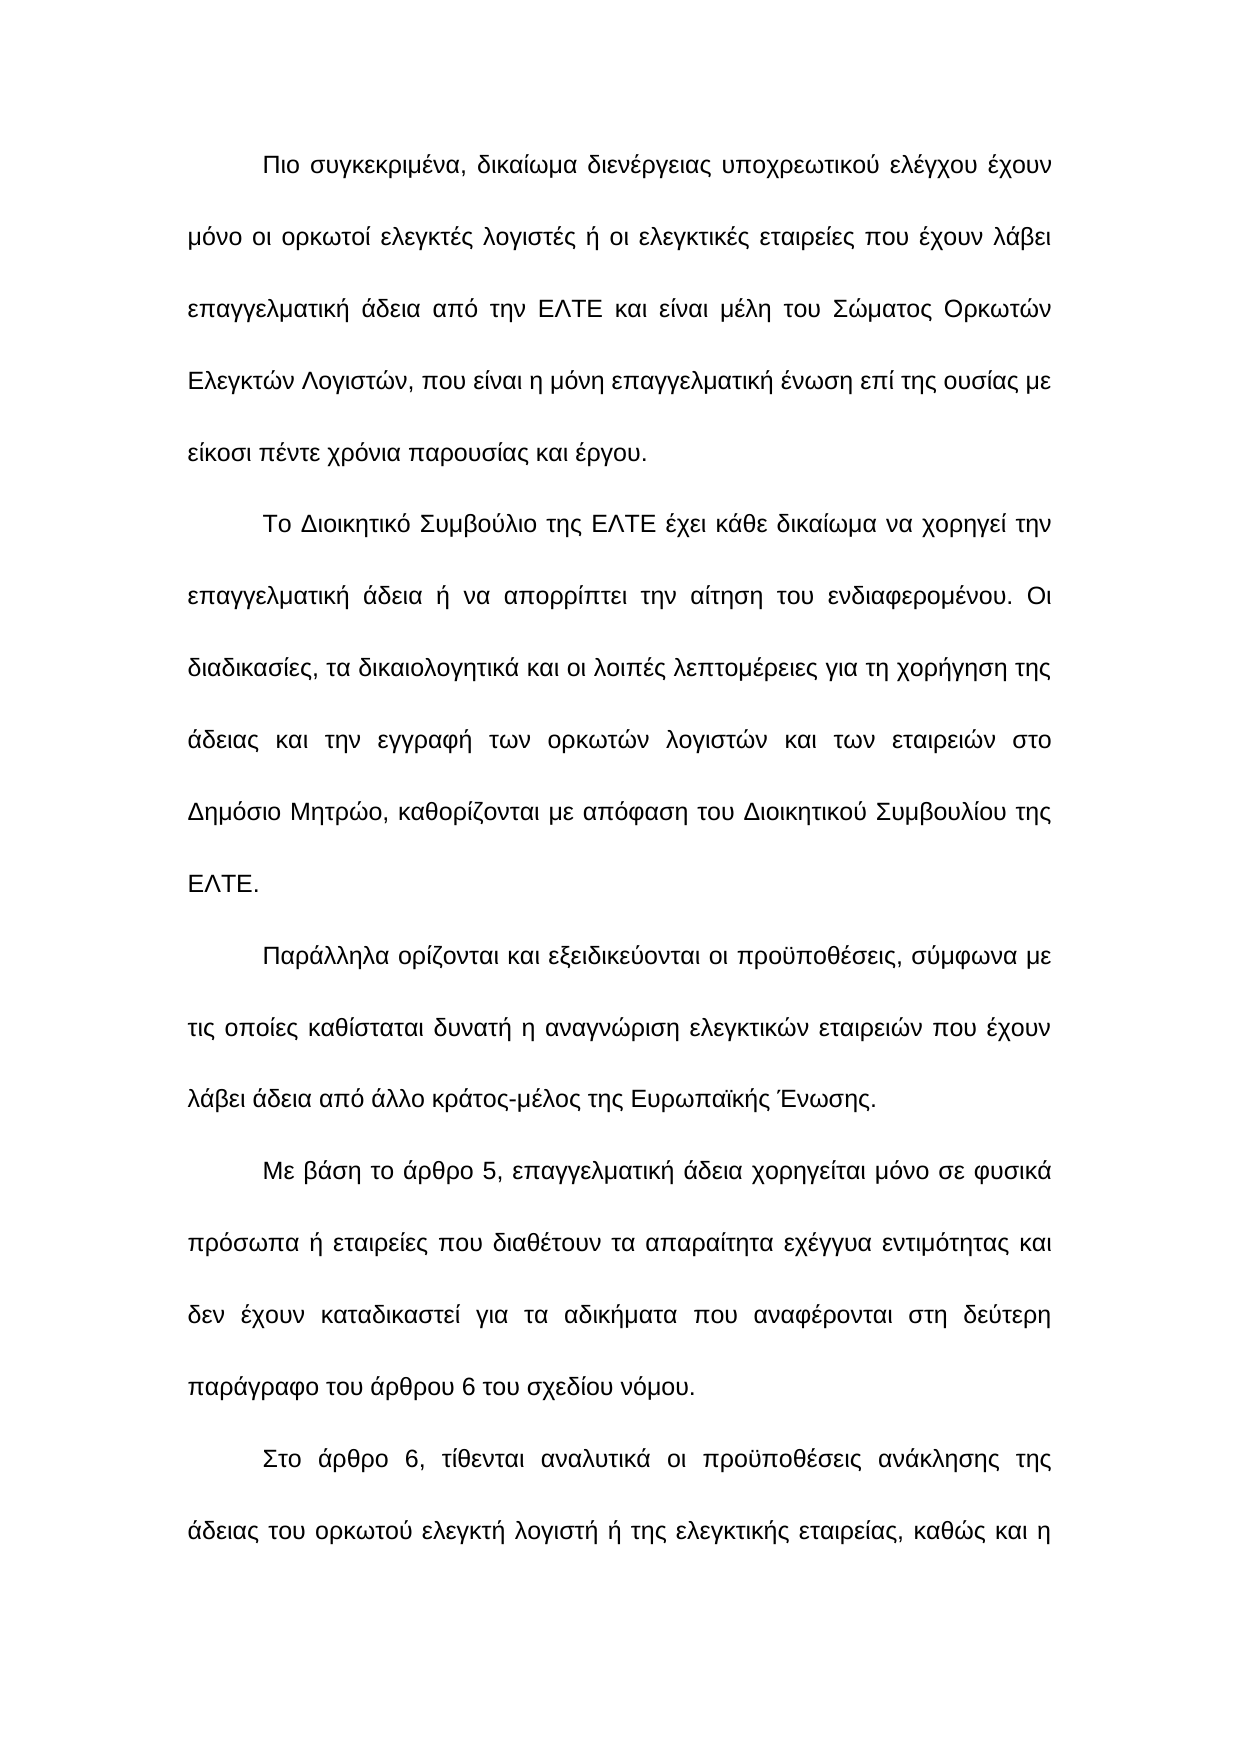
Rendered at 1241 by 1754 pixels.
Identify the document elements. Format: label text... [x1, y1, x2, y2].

text Πιο συγκεκριμένα, δικαίωμα διενέργειας υποχρεωτικού ελέγχου έχουν μόνο οι ορκωτοί ελεγκτές λογιστές ή οι ελεγκτικές εταιρείες που έχουν λάβει επαγγελματική άδεια από την ΕΛΤΕ και είναι μέλη του Σώματος Ορκωτών Ελεγκτών Λογιστών, που είναι η μόνη επαγγελματική ένωση επί της ουσίας με είκοσι πέντε χρόνια παρουσίας και έργου. [187, 150, 1053, 466]
text Με βάση το άρθρο 5, επαγγελματική άδεια χορηγείται μόνο σε φυσικά πρόσωπα ή εταιρείες που διαθέτουν τα απαραίτητα εχέγγυα εντιμότητας και δεν έχουν καταδικαστεί για τα αδικήματα που αναφέρονται στη δεύτερη παράγραφο του άρθρου 6 του σχεδίου νόμου. [187, 1156, 1053, 1401]
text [187, 1444, 1053, 1544]
text Το Διοικητικό Συμβούλιο της ΕΛΤΕ έχει κάθε δικαίωμα να χορηγεί την επαγγελματική άδεια ή να απορρίπτει την αίτηση του ενδιαφερομένου. Οι διαδικασίες, τα δικαιολογητικά και οι λοιπές λεπτομέρειες για τη χορήγηση της άδειας και την εγγραφή των ορκωτών λογιστών και των εταιρειών στο Δημόσιο Μητρώο, καθορίζονται με απόφαση του Διοικητικού Συμβουλίου της ΕΛΤΕ. [187, 509, 1053, 897]
text Παράλληλα ορίζονται και εξειδικεύονται οι προϋποθέσεις, σύμφωνα με τις οποίες καθίσταται δυνατή η αναγνώριση ελεγκτικών εταιρειών που έχουν λάβει άδεια από άλλο κράτος-μέλος της Ευρωπαϊκής Ένωσης. [187, 941, 1053, 1113]
